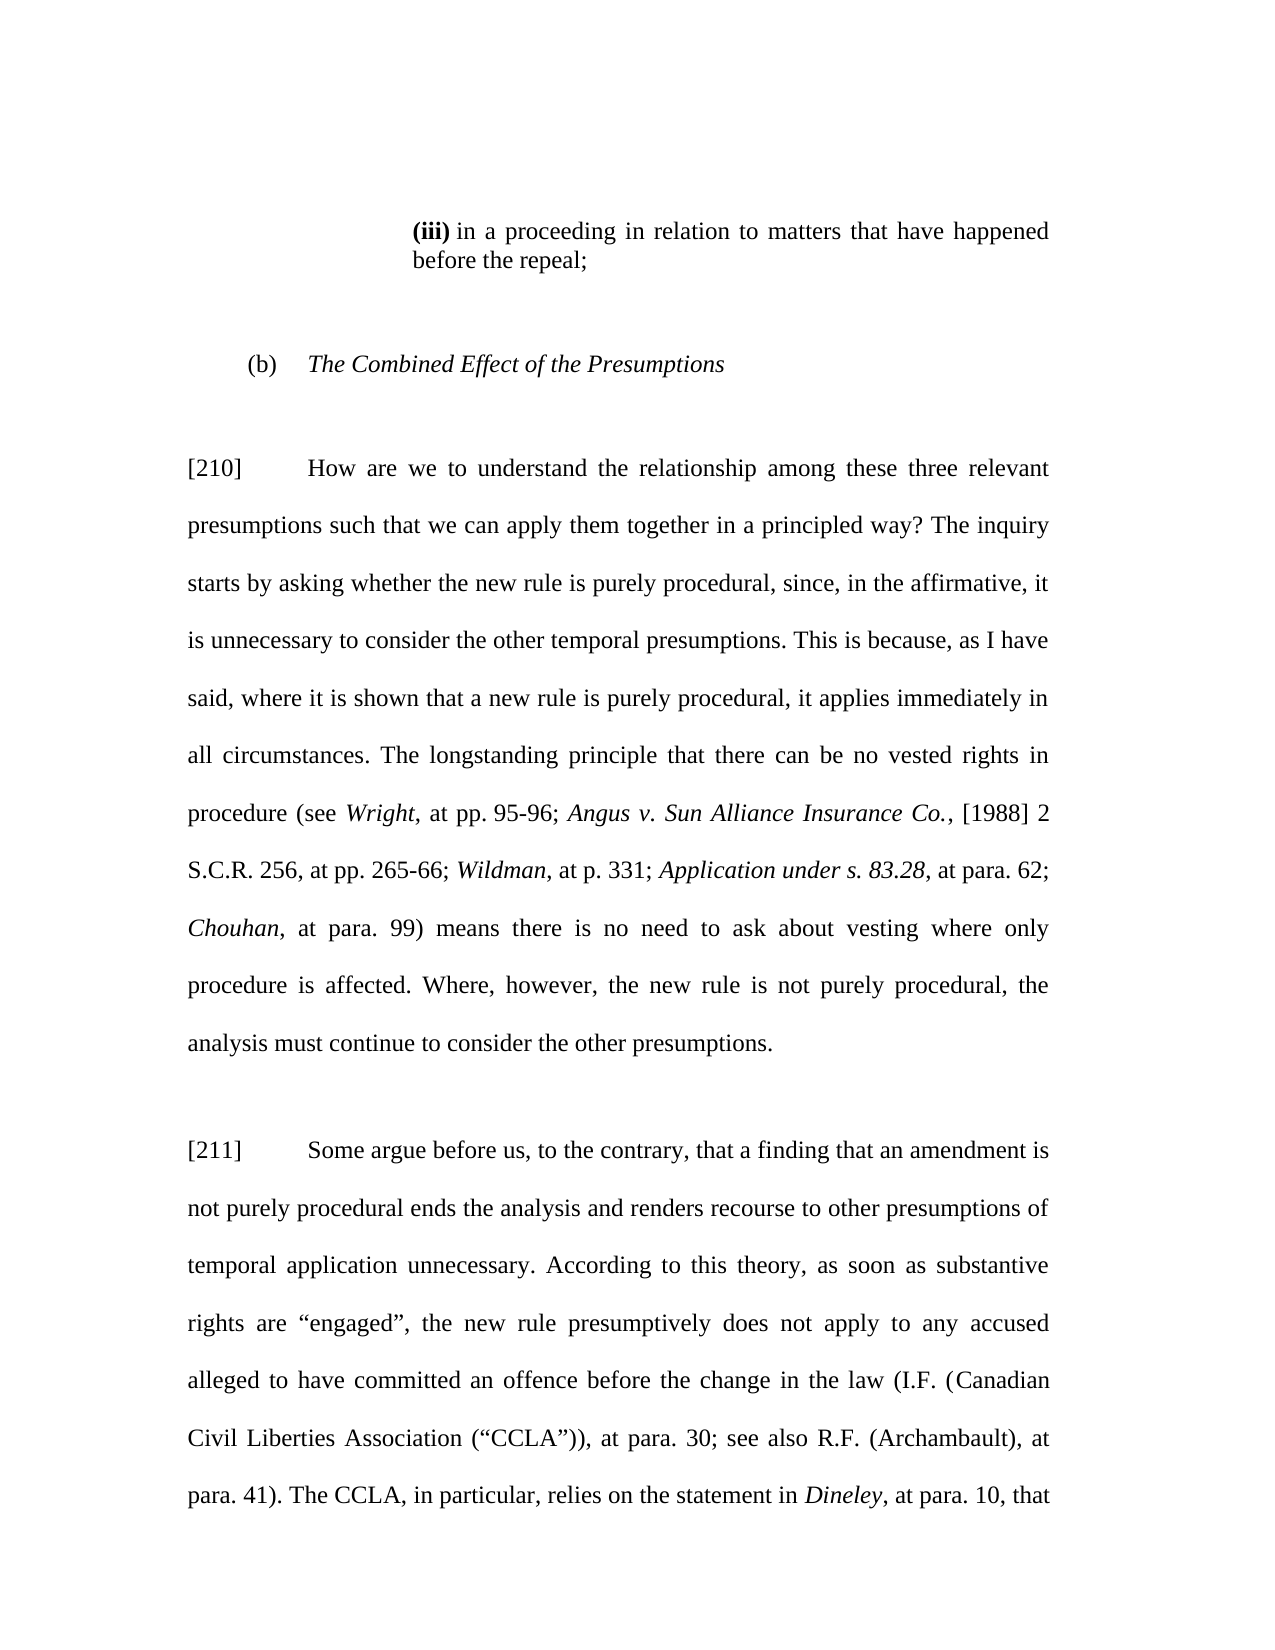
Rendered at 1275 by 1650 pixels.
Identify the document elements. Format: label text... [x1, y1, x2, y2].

title The Combined Effect of the Presumptions [247, 349, 1050, 378]
text (iii) in a proceeding in relation to matters that have happened before the repeal; [412, 216, 1050, 274]
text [187, 1135, 1050, 1509]
text How are we to understand the relationship among these three relevant presumptions such that we can apply them together in a principled way? The inquiry starts by asking whether the new rule is purely procedural, since, in the affirmative, it is unnecessary to consider the other temporal presumptions. This is because, as I have said, where it is shown that a new rule is purely procedural, it applies immediately in all circumstances. The longstanding principle that there can be no vested rights in procedure (see Wright, at pp. 95-96; Angus v. Sun Alliance Insurance Co., [1988] 2 S.C.R. 256, at pp. 265-66; Wildman, at p. 331; Application under s. 83.28, at para. 62; Chouhan, at para. 99) means there is no need to ask about vesting where only procedure is affected. Where, however, the new rule is not purely procedural, the analysis must continue to consider the other presumptions. [187, 453, 1050, 1056]
